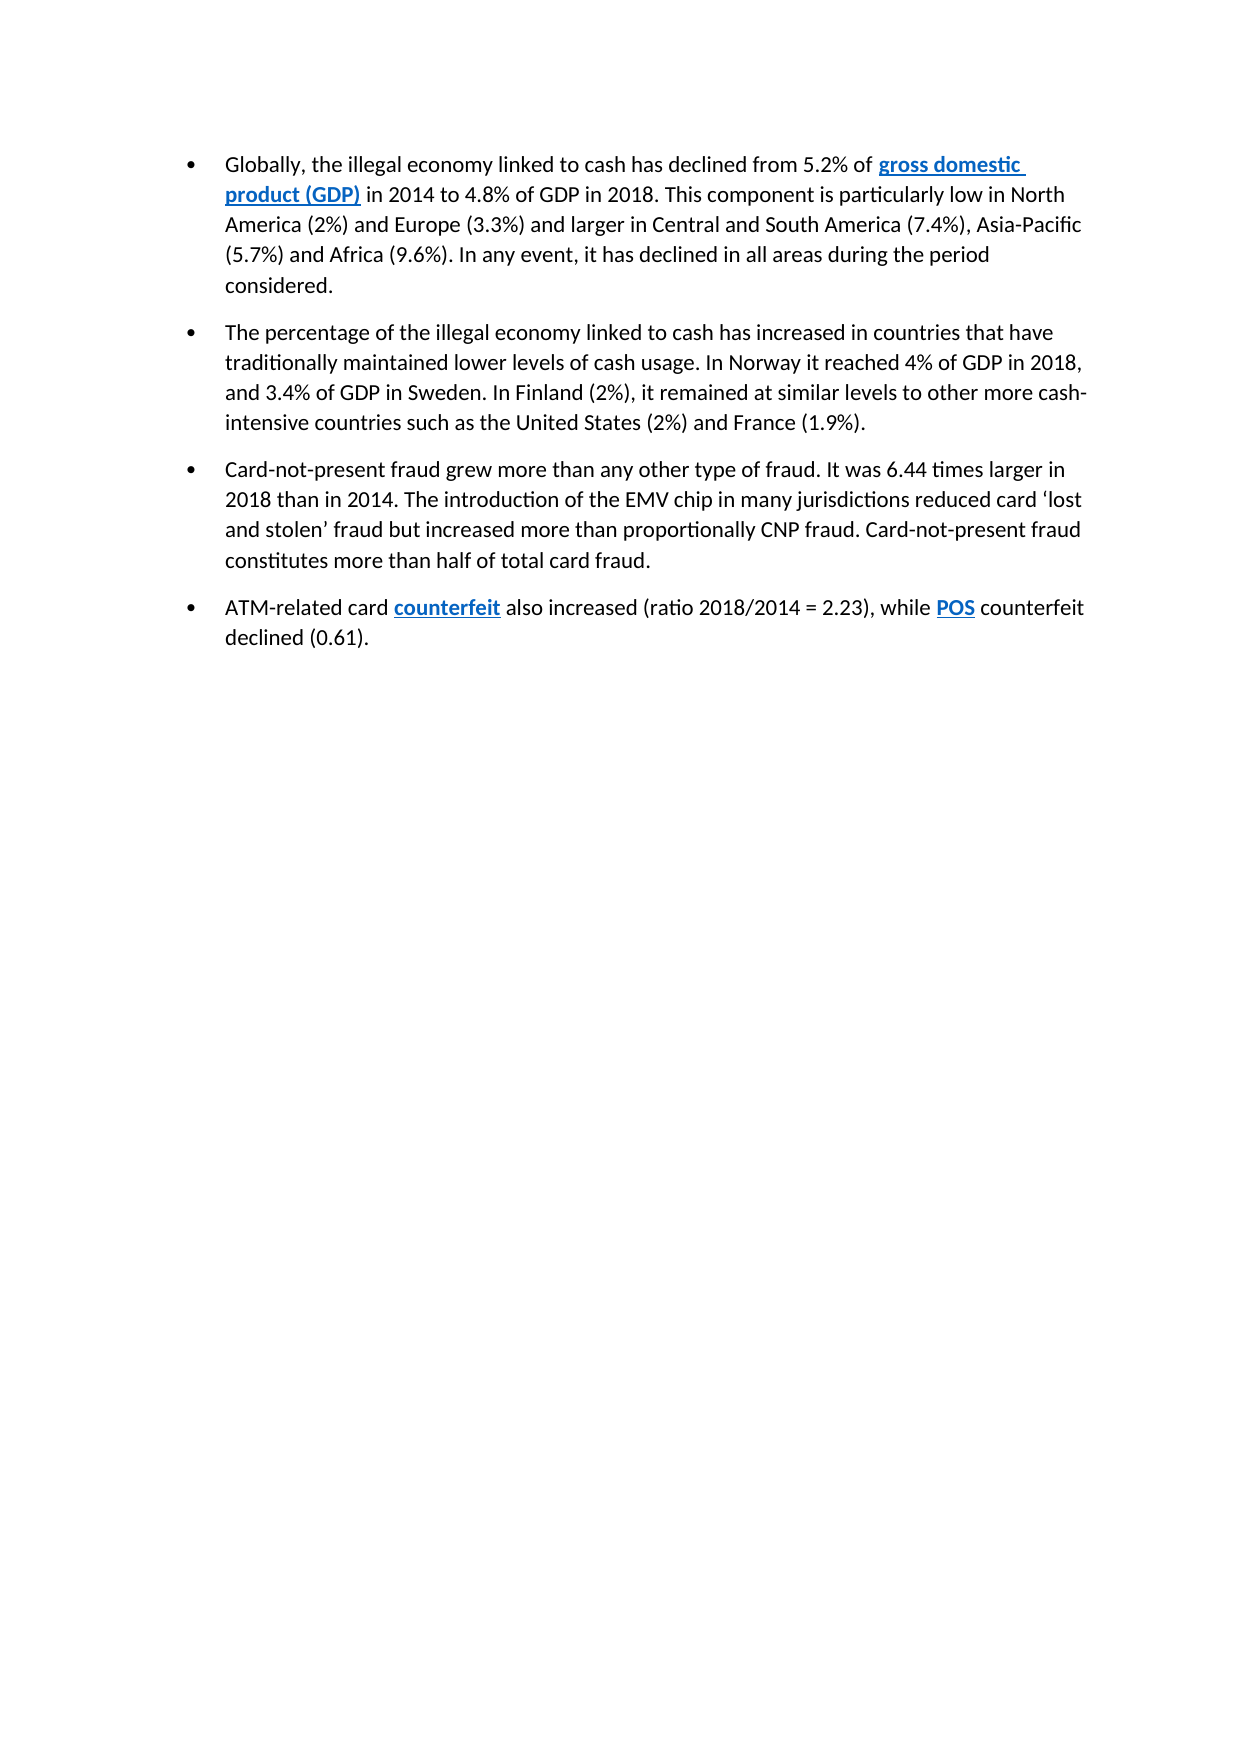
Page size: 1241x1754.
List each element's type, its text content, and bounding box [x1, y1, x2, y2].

list The percentage of the illegal economy linked to cash has increased in countries that have traditionally maintained lower levels of cash usage. In Norway it reached 4% of GDP in 2018, and 3.4% of GDP in Sweden. In Finland (2%), it remained at similar levels to other more cash-intensive countries such as the United States (2%) and France (1.9%). [187, 318, 1090, 436]
list Globally, the illegal economy linked to cash has declined from 5.2% of gross domestic product (GDP) in 2014 to 4.8% of GDP in 2018. This component is particularly low in North America (2%) and Europe (3.3%) and larger in Central and South America (7.4%), Asia-Pacific (5.7%) and Africa (9.6%). In any event, it has declined in all areas during the period considered. [187, 150, 1090, 299]
list Card-not-present fraud grew more than any other type of fraud. It was 6.44 times larger in 2018 than in 2014. The introduction of the EMV chip in many jurisdictions reduced card ‘lost and stolen’ fraud but increased more than proportionally CNP fraud. Card-not-present fraud constitutes more than half of total card fraud. [187, 455, 1090, 574]
list ATM-related card counterfeit also increased (ratio 2018/2014 = 2.23), while POS counterfeit declined (0.61). [187, 593, 1090, 651]
